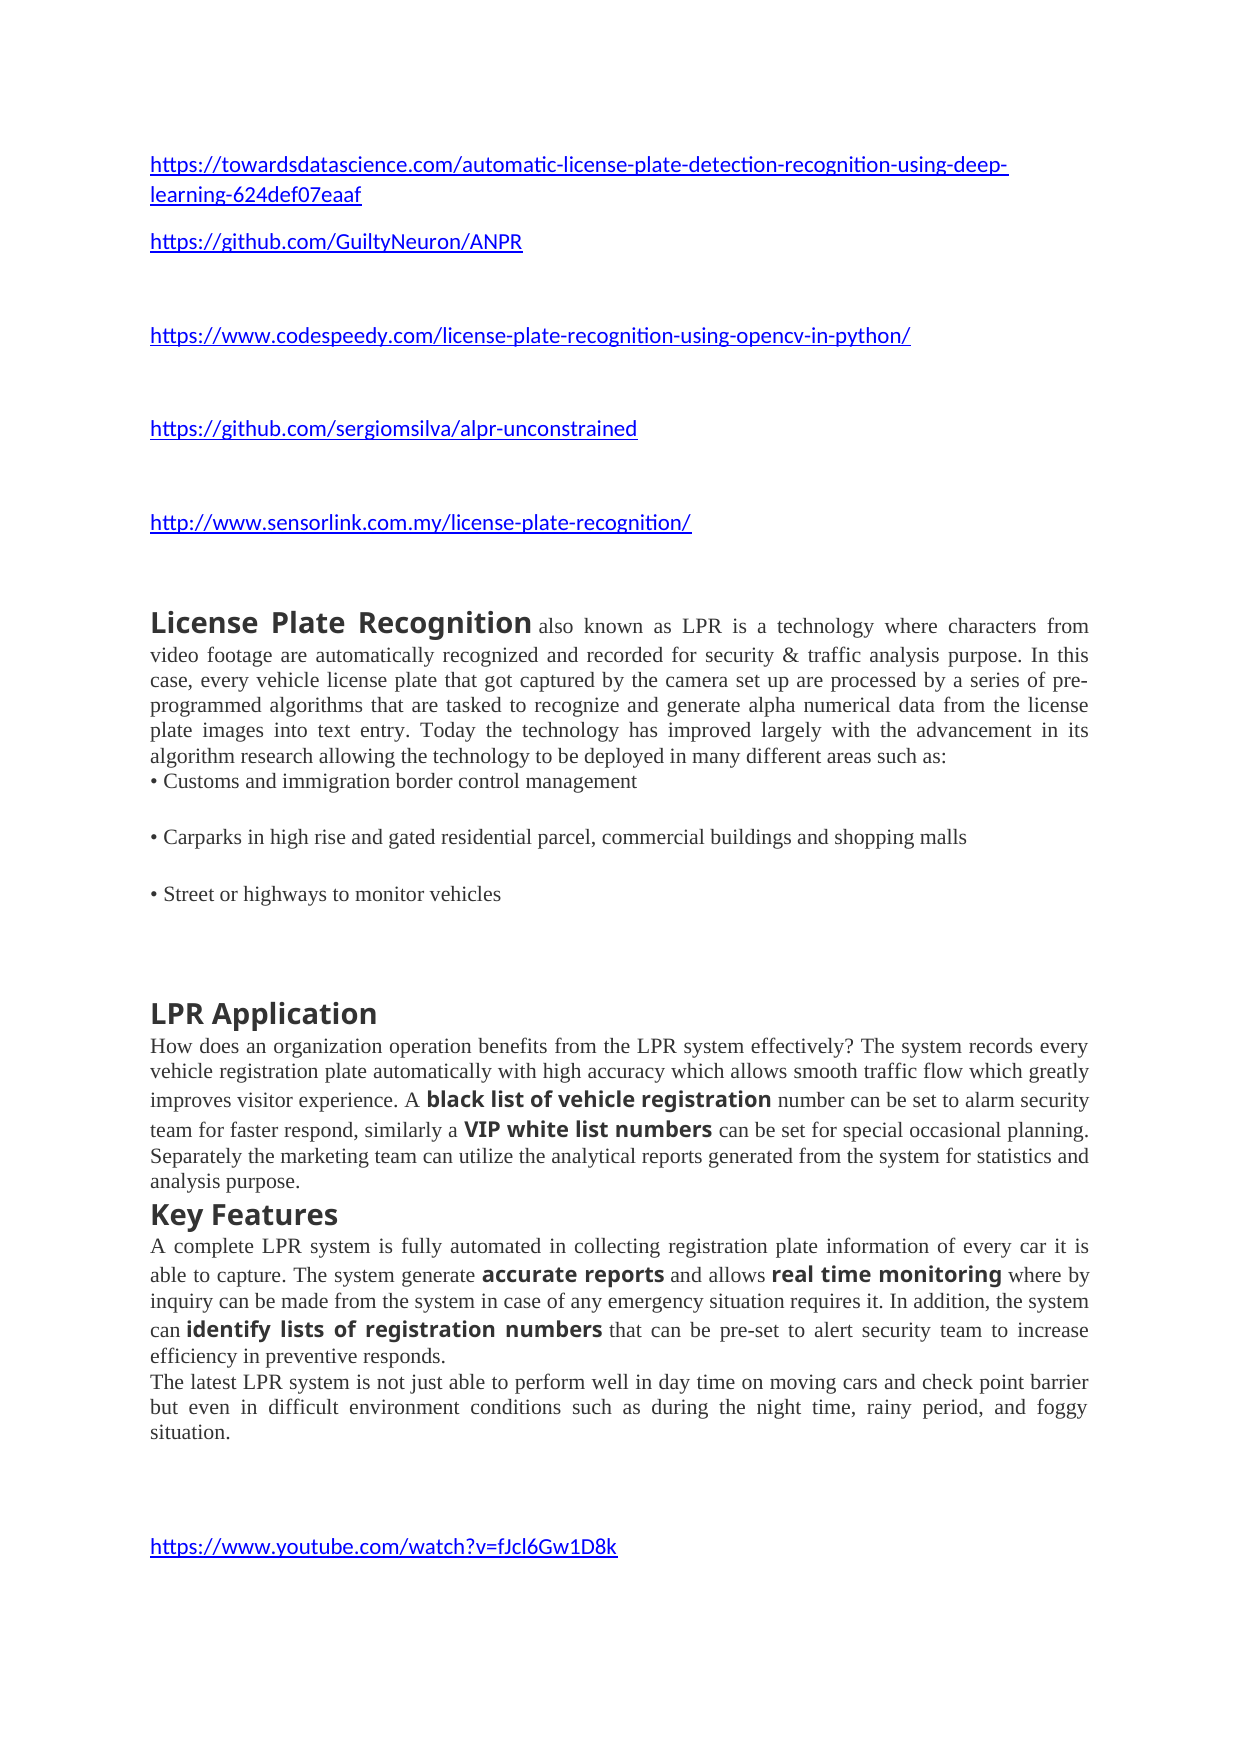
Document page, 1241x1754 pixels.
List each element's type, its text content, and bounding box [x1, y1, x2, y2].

text • Street or highways to monitor vehicles [150, 881, 1090, 906]
text https://www.youtube.com/watch?v=fJcl6Gw1D8k [150, 1532, 1090, 1560]
list LPR Application [150, 994, 1090, 1033]
text https://towardsdatascience.com/automatic-license-plate-detection-recognition-using-deep-learning-624def07eaaf [150, 150, 1090, 208]
text http://www.sensorlink.com.my/license-plate-recognition/ [150, 508, 1090, 536]
text A complete LPR system is fully automated in collecting registration plate information of every car it is able to capture. The system generate accurate reports and allows real time monitoring where by inquiry can be made from the system in case of any emergency situation requires it. In addition, the system can identify lists of registration numbers that can be pre-set to alert security team to increase efficiency in preventive responds. [150, 1233, 1090, 1369]
text License Plate Recognition also known as LPR is a technology where characters from video footage are automatically recognized and recorded for security & traffic analysis purpose. In this case, every vehicle license plate that got captured by the camera set up are processed by a series of pre-programmed algorithms that are tasked to recognize and generate alpha numerical data from the license plate images into text entry. Today the technology has improved largely with the advancement in its algorithm research allowing the technology to be deployed in many different areas such as: [150, 602, 1090, 768]
list Key Features [150, 1194, 1090, 1233]
text How does an organization operation benefits from the LPR system effectively? The system records every vehicle registration plate automatically with high accuracy which allows smooth traffic flow which greatly improves visitor experience. A black list of vehicle registration number can be set to alarm security team for faster respond, similarly a VIP white list numbers can be set for special occasional planning. Separately the marketing team can utilize the analytical reports generated from the system for statistics and analysis purpose. [150, 1033, 1090, 1194]
text https://github.com/sergiomsilva/alpr-unconstrained [150, 414, 1090, 443]
text • Customs and immigration border control management [150, 768, 1090, 793]
text The latest LPR system is not just able to perform well in day time on moving cars and check point barrier but even in difficult environment conditions such as during the night time, rainy period, and foggy situation. [150, 1369, 1090, 1444]
text https://www.codespeedy.com/license-plate-recognition-using-opencv-in-python/ [150, 321, 1090, 349]
text • Carparks in high rise and gated residential parcel, commercial buildings and shopping malls [150, 824, 1090, 849]
text https://github.com/GuiltyNeuron/ANPR [150, 227, 1090, 255]
